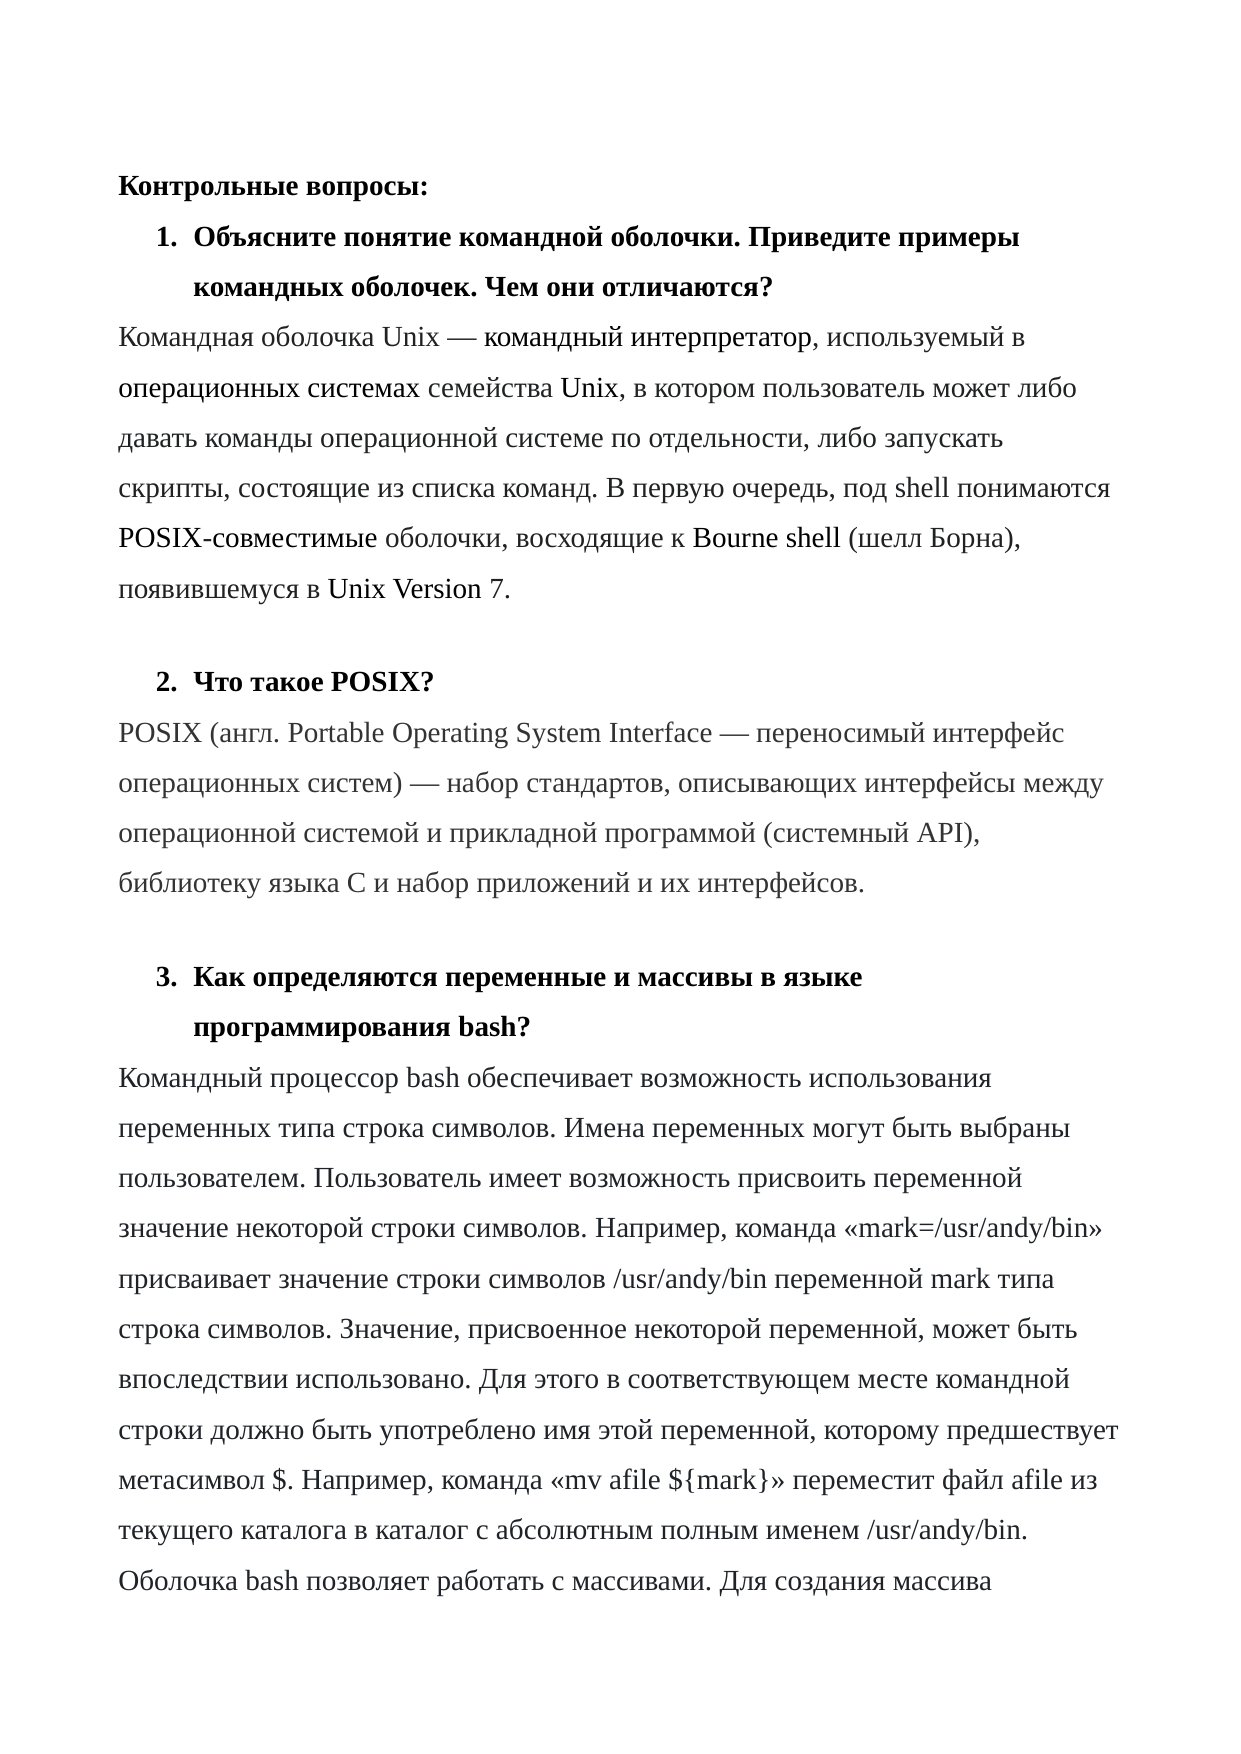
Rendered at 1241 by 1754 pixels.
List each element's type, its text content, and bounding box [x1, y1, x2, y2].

text POSIX (англ. Portable Operating System Interface — переносимый интерфейс операционных систем) — набор стандартов, описывающих интерфейсы между операционной системой и прикладной программой (системный API), библиотеку языка C и набор приложений и их интерфейсов. [118, 715, 1122, 899]
text Контрольные вопросы: [118, 168, 1122, 202]
text Командная оболочка Unix — командный интерпретатор, используемый в операционных системах семейства Unix, в котором пользователь может либо давать команды операционной системе по отдельности, либо запускать скрипты, состоящие из списка команд. В первую очередь, под shell понимаются POSIX-совместимые оболочки, восходящие к Bourne shell (шелл Борна), появившемуся в Unix Version 7. [118, 319, 1122, 604]
list Объясните понятие командной оболочки. Приведите примеры командных оболочек. Чем они отличаются? [156, 219, 1122, 303]
list Что такое POSIX? [156, 664, 1122, 698]
list Как определяются переменные и массивы в языке программирования bash? [156, 959, 1122, 1043]
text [118, 1060, 1122, 1596]
